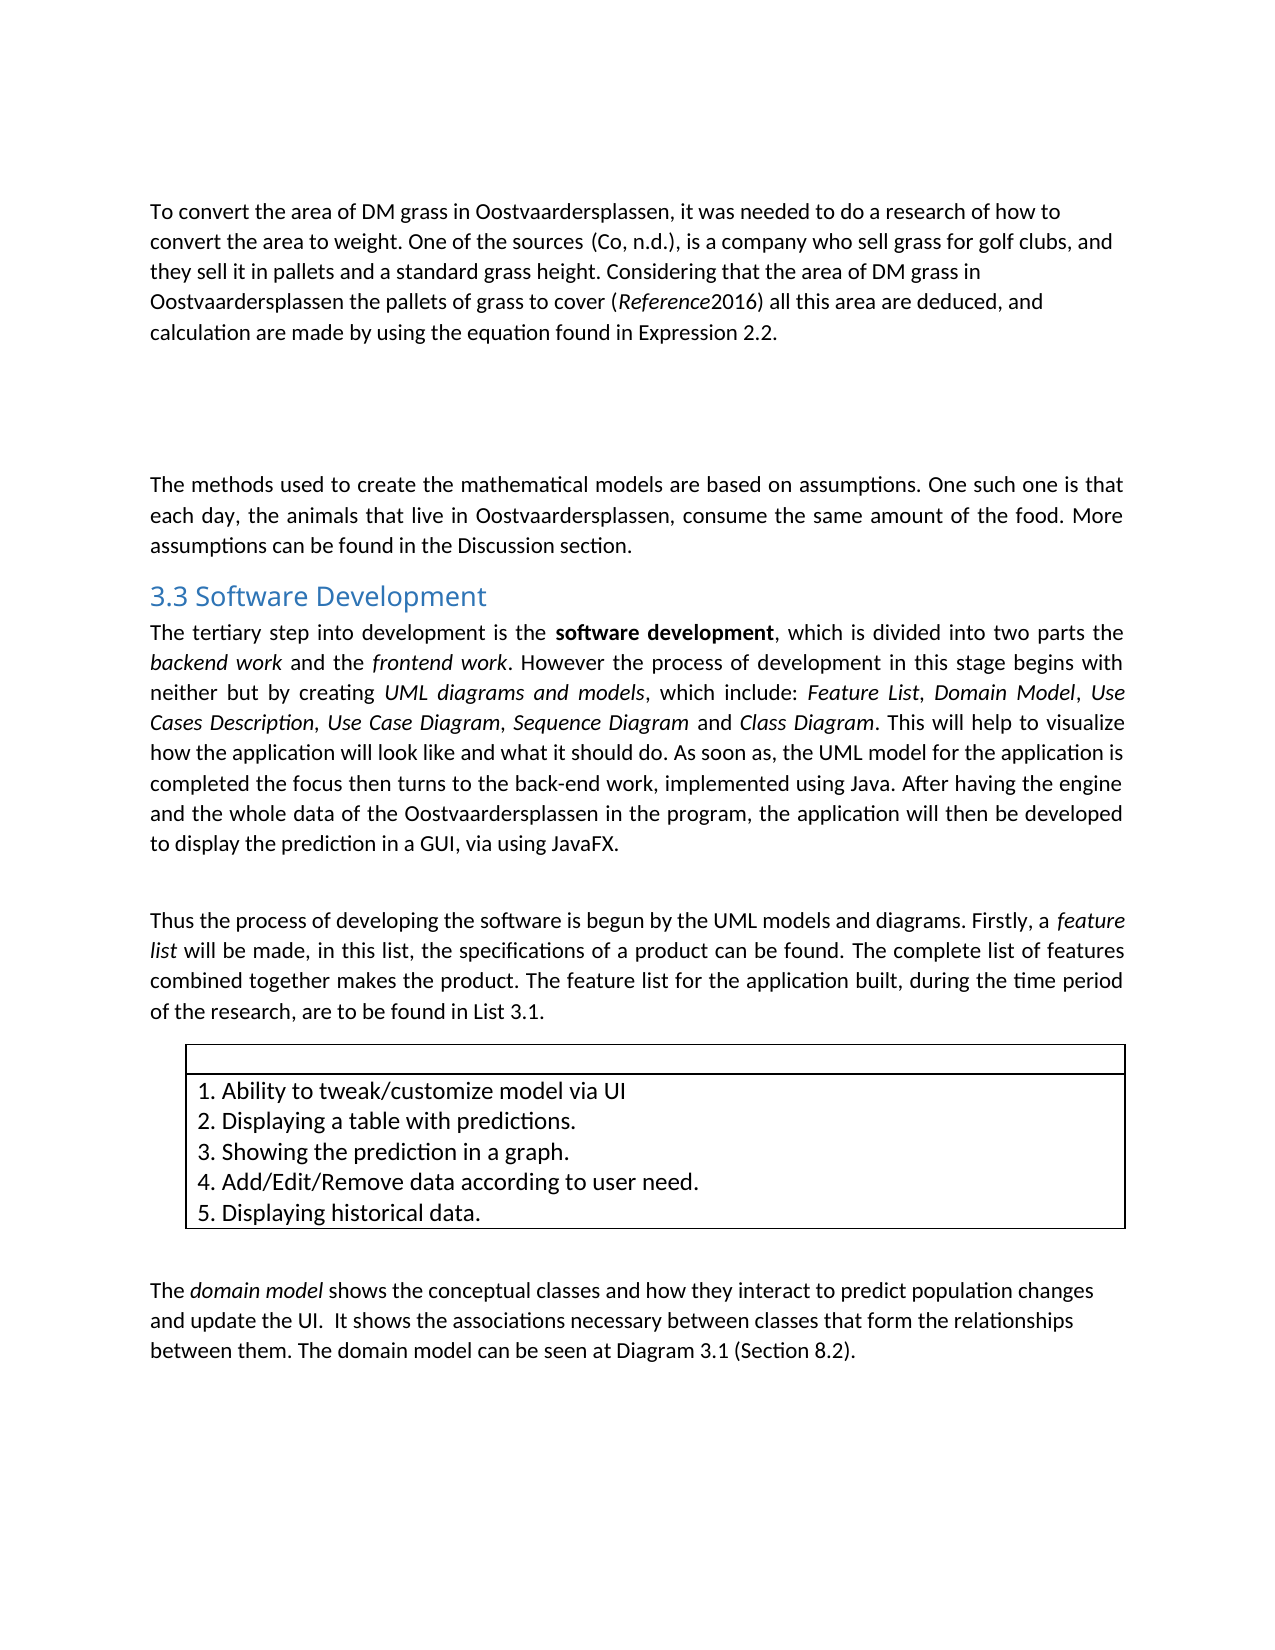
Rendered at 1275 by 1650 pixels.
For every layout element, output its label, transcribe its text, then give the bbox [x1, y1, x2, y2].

text The tertiary step into development is the software development, which is divided into two parts the backend work and the frontend work. However the process of development in this stage begins with neither but by creating UML diagrams and models, which include: Feature List, Domain Model, Use Cases Description, Use Case Diagram, Sequence Diagram and Class Diagram. This will help to visualize how the application will look like and what it should do. As soon as, the UML model for the application is completed the focus then turns to the back-end work, implemented using Java. After having the engine and the whole data of the Oostvaardersplassen in the program, the application will then be developed to display the prediction in a GUI, via using JavaFX. [150, 618, 1125, 857]
table_header [187, 1045, 1124, 1073]
table_cell 1. Ability to tweak/customize model via UI 2. Displaying a table with predictions. 3. Showing the prediction in a graph. 4. Add/Edit/Remove data according to user need. 5. Displaying historical data. [187, 1075, 1124, 1227]
text The methods used to create the mathematical models are based on assumptions. One such one is that each day, the animals that live in Oostvaardersplassen, consume the same amount of the food. More assumptions can be found in the Discussion section. [150, 471, 1125, 559]
text Thus the process of developing the software is begun by the UML models and diagrams. Firstly, a feature list will be made, in this list, the specifications of a product can be found. The complete list of features combined together makes the product. The feature list for the application built, during the time period of the research, are to be found in List 3.1. [150, 906, 1125, 1025]
text To convert the area of DM grass in Oostvaardersplassen, it was needed to do a research of how to convert the area to weight. One of the sources (Co, n.d.), is a company who sell grass for golf clubs, and they sell it in pallets and a standard grass height. Considering that the area of DM grass in Oostvaardersplassen the pallets of grass to cover (Reference2016) all this area are deduced, and calculation are made by using the equation found in Expression 2.2. [150, 197, 1125, 346]
text The domain model shows the conceptual classes and how they interact to predict population changes and update the UI. It shows the associations necessary between classes that form the relationships between them. The domain model can be seen at Diagram 3.1 (Section 8.2). [150, 1276, 1125, 1364]
text 3.3 Software Development [150, 578, 1125, 615]
